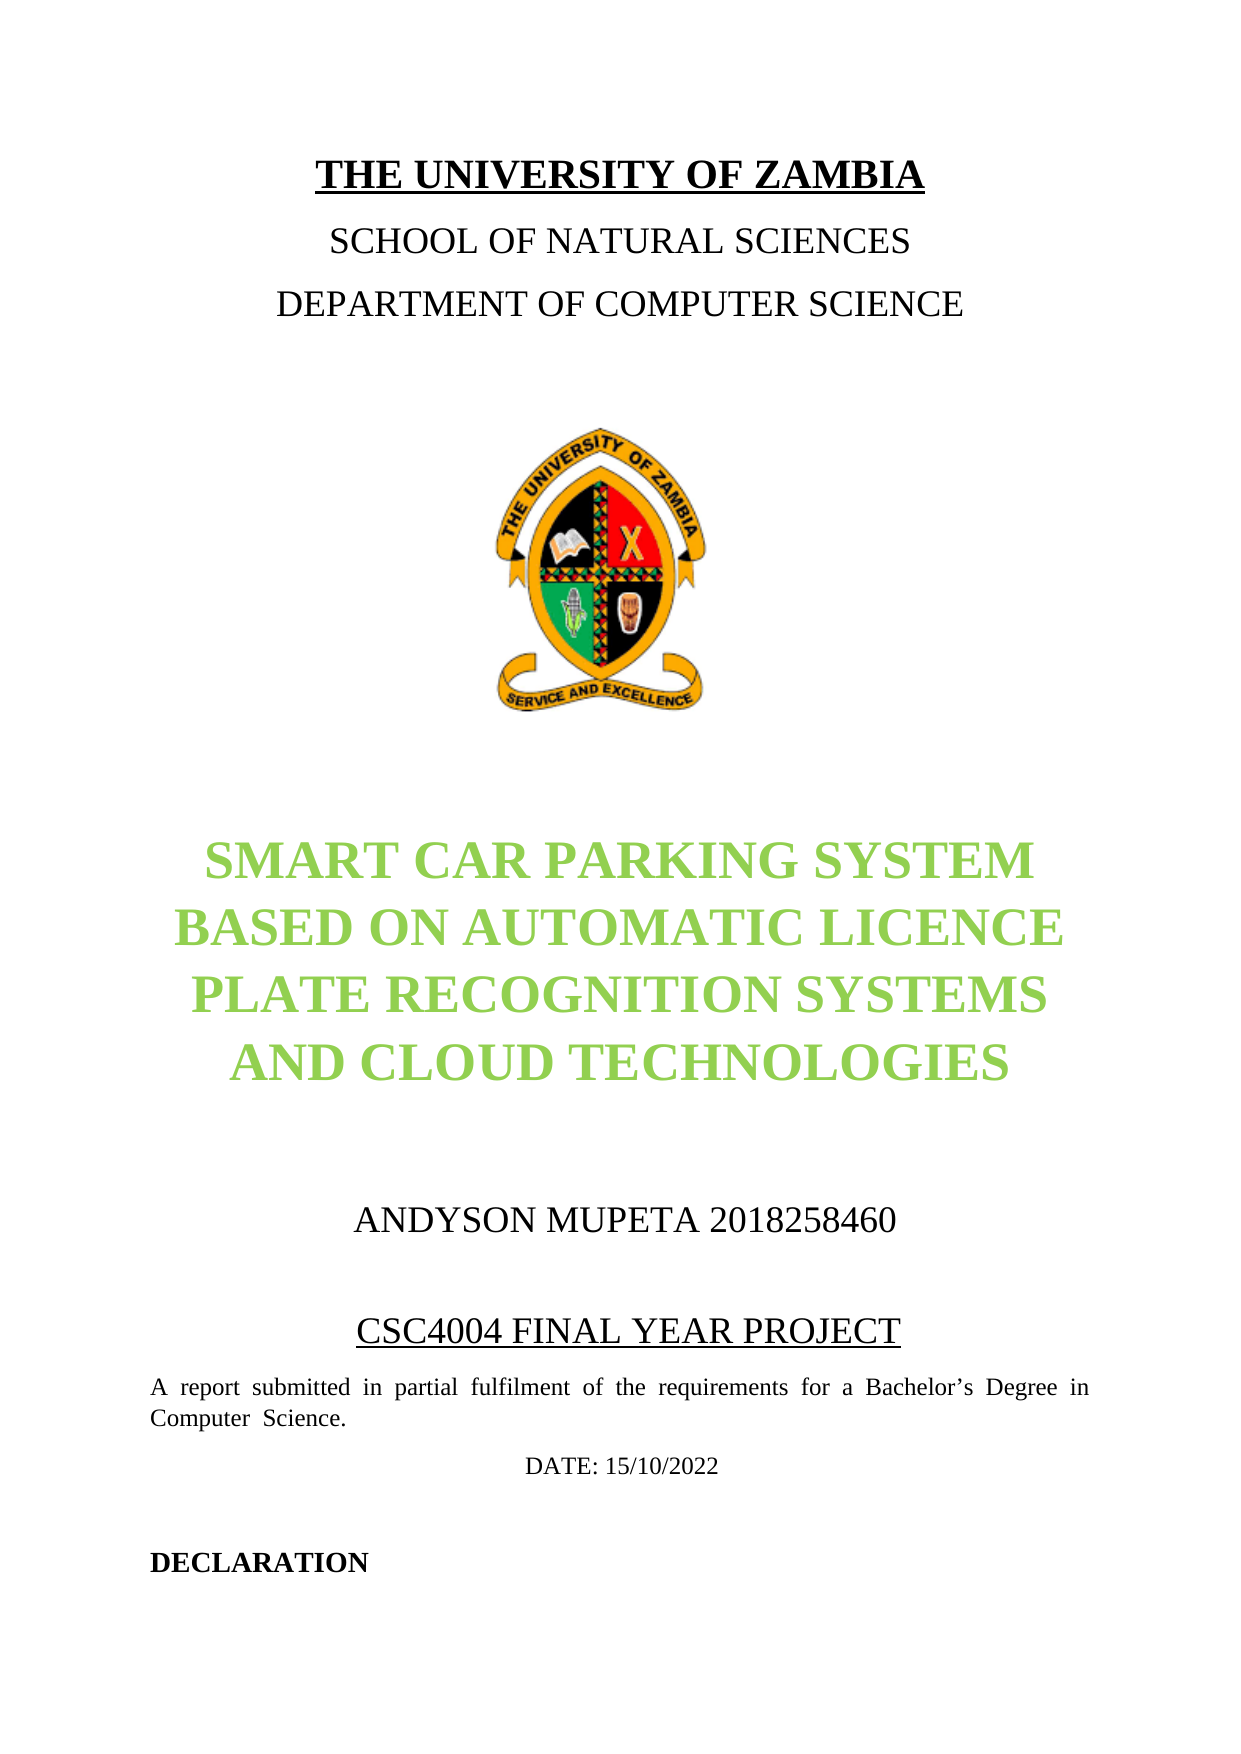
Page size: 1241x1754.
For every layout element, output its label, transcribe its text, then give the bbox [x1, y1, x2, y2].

text CSC4004 FINAL YEAR PROJECT [150, 1309, 1090, 1352]
text DECLARATION [150, 1545, 1090, 1579]
text ANDYSON MUPETA 2018258460 [150, 1197, 1090, 1240]
picture [425, 394, 777, 746]
text DEPARTMENT OF COMPUTER SCIENCE [150, 282, 1090, 325]
text SCHOOL OF NATURAL SCIENCES [150, 218, 1090, 261]
text DATE: 15/10/2022 [525, 1451, 1090, 1479]
text SMART CAR PARKING SYSTEM BASED ON AUTOMATIC LICENCE PLATE RECOGNITION SYSTEMS AND CLOUD TECHNOLOGIES [150, 828, 1090, 1092]
text THE UNIVERSITY OF ZAMBIA [150, 150, 1090, 198]
text A report submitted in partial fulfilment of the requirements for a Bachelor’s Degree in Computer Science. [150, 1372, 1090, 1432]
